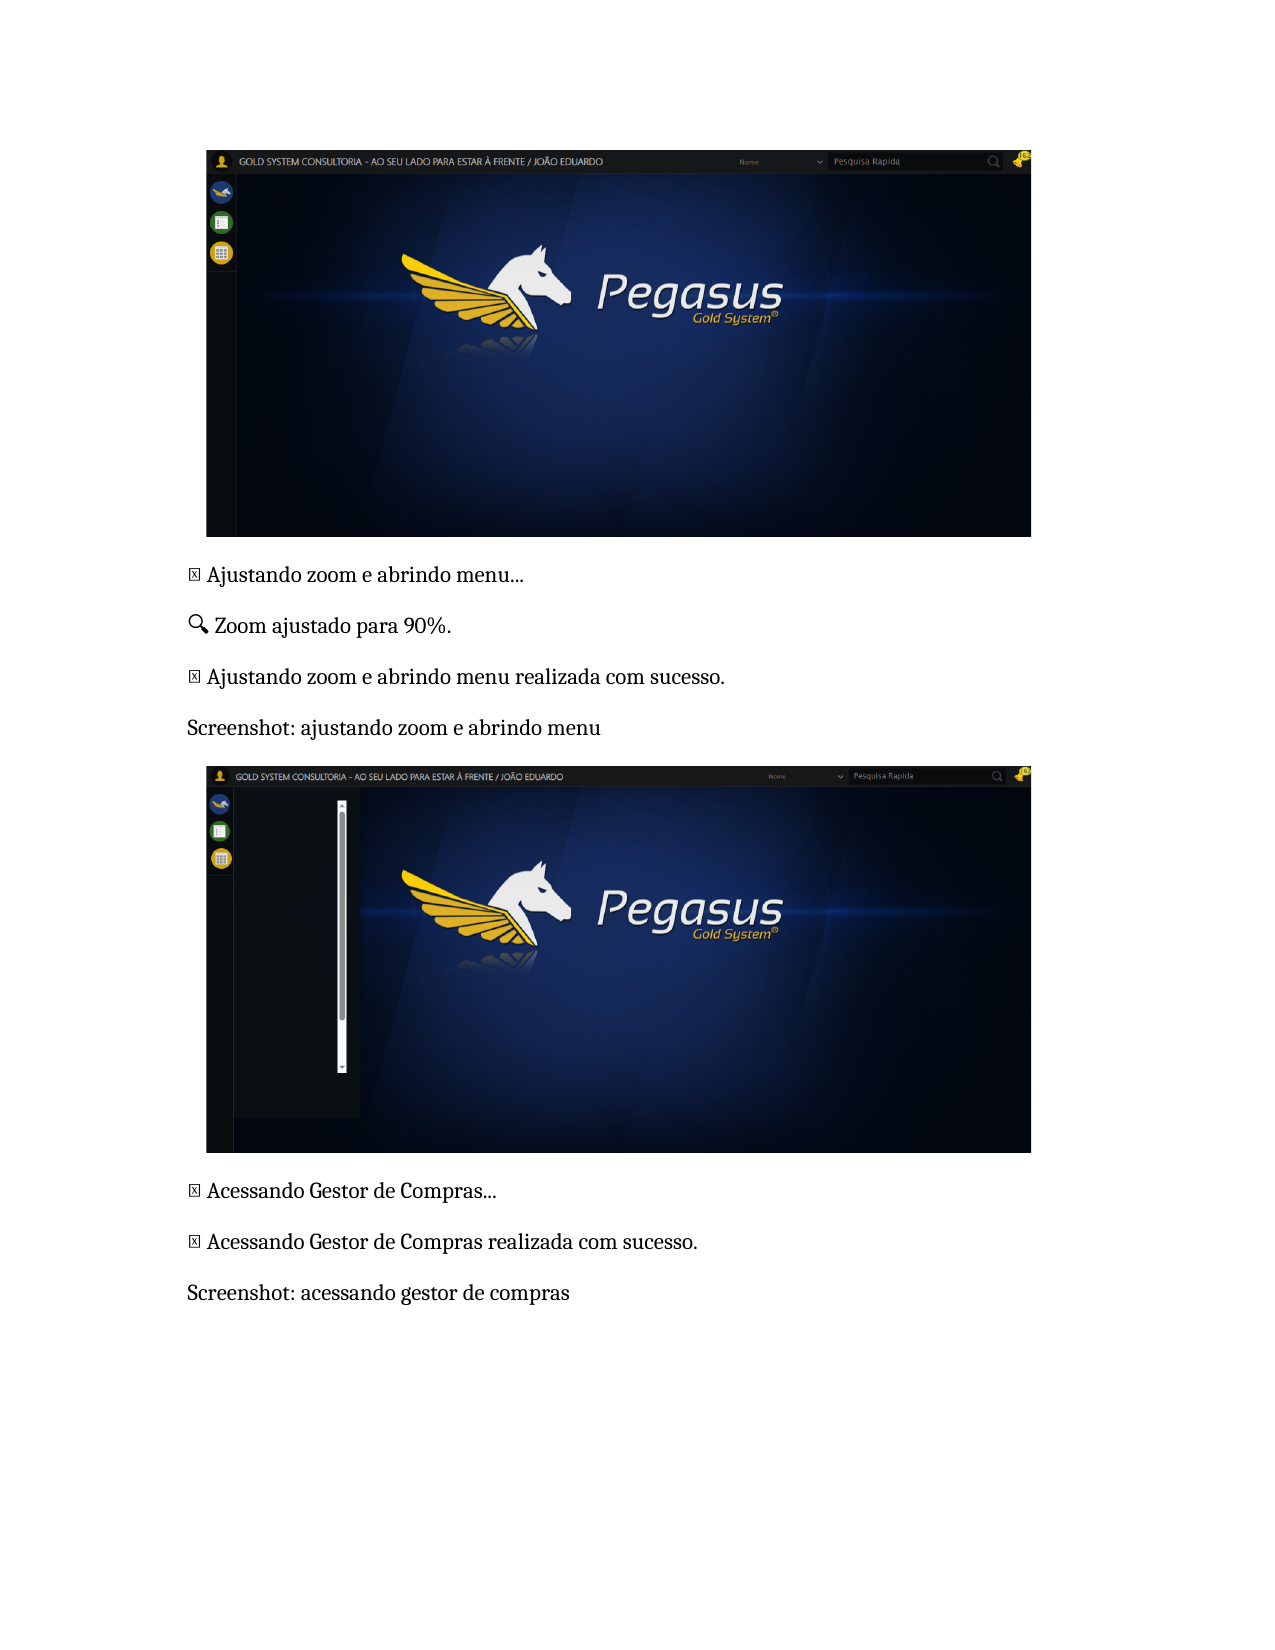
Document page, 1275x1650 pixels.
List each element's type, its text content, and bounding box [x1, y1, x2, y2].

text 🔍 Zoom ajustado para 90%. [187, 613, 1087, 639]
text Screenshot: acessando gestor de compras [187, 1280, 1087, 1306]
text 🔄 Acessando Gestor de Compras... [187, 1178, 1087, 1204]
text Screenshot: ajustando zoom e abrindo menu [187, 715, 1087, 741]
picture [206, 766, 1032, 1153]
text ✅ Ajustando zoom e abrindo menu realizada com sucesso. [187, 664, 1087, 690]
picture [206, 150, 1032, 537]
text 🔄 Ajustando zoom e abrindo menu... [187, 562, 1087, 588]
text ✅ Acessando Gestor de Compras realizada com sucesso. [187, 1229, 1087, 1255]
